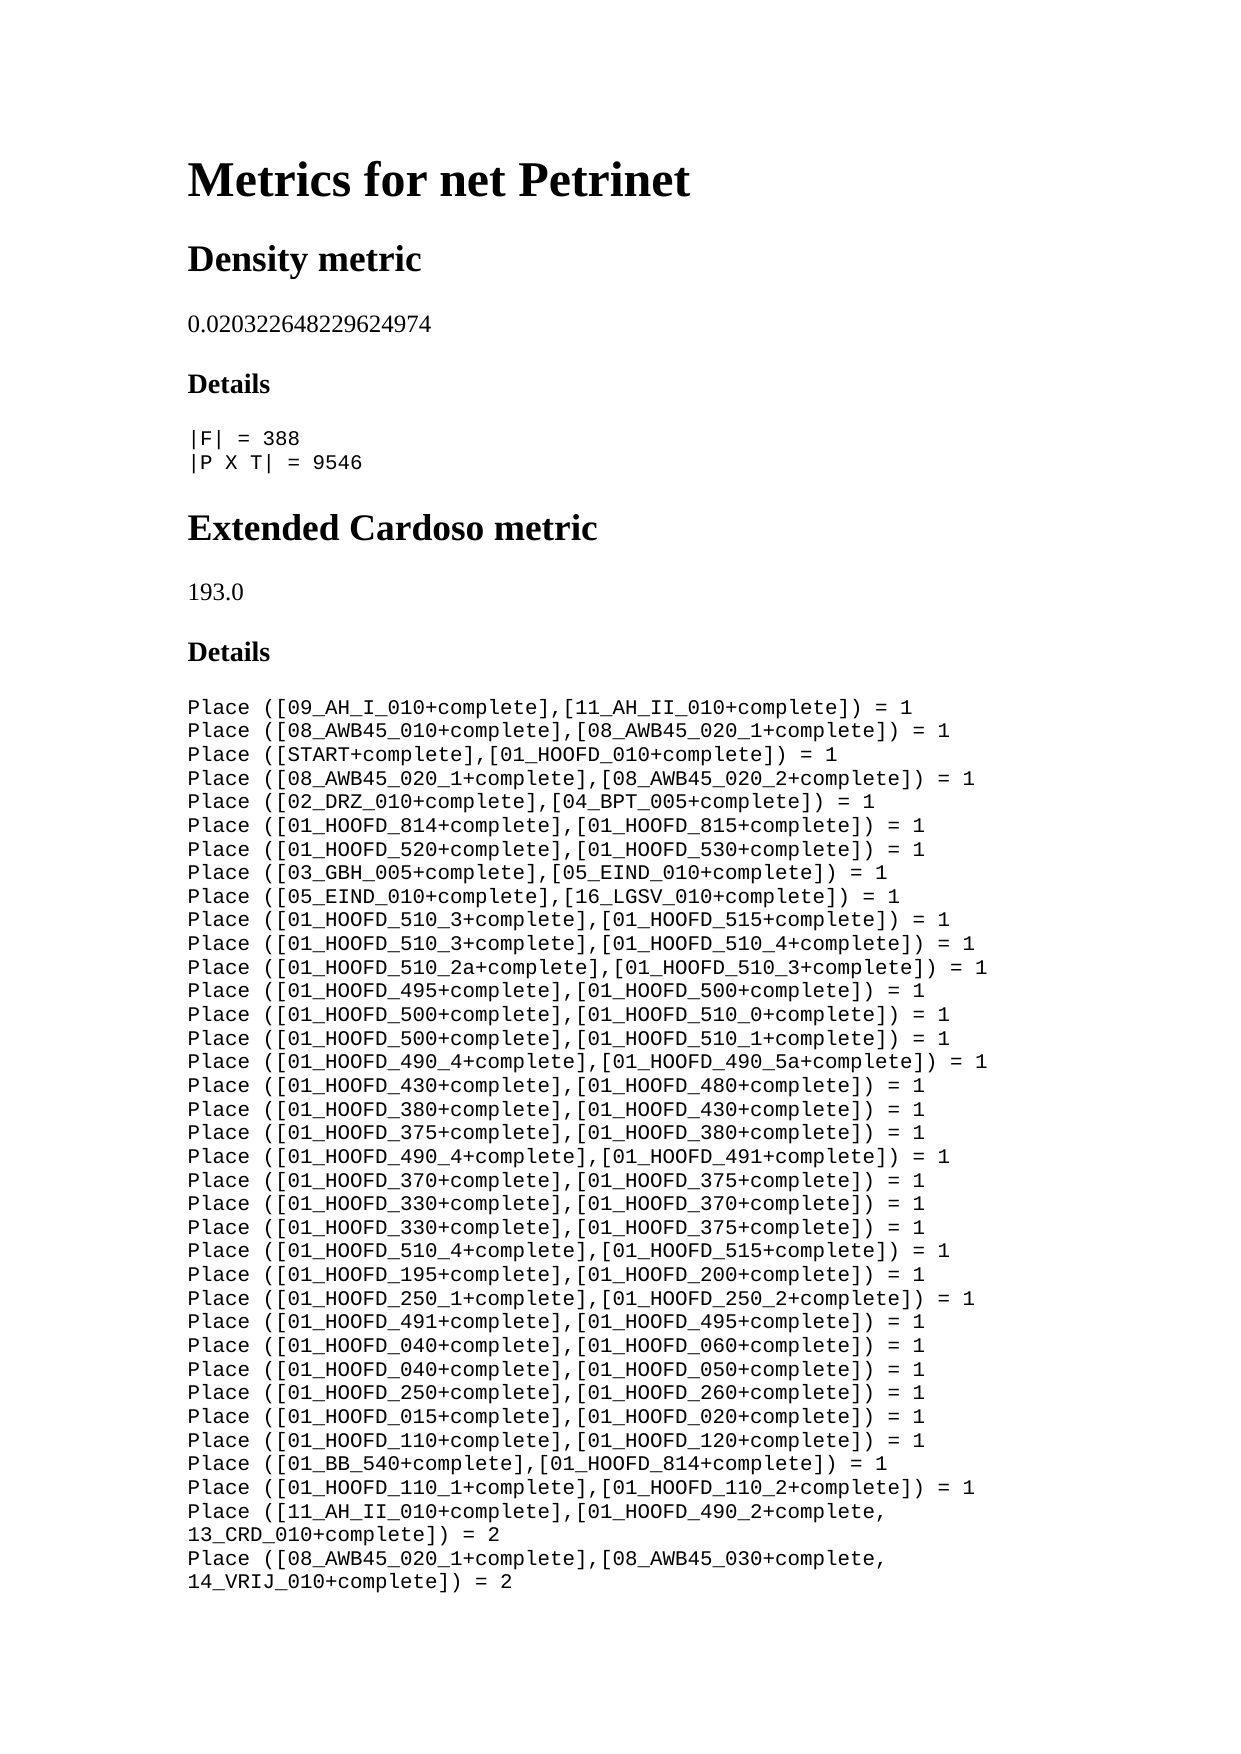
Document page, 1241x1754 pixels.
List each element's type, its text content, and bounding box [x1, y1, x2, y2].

text Place ([01_HOOFD_330+complete],[01_HOOFD_375+complete]) = 1 [187, 1217, 1053, 1241]
text Place ([01_HOOFD_370+complete],[01_HOOFD_375+complete]) = 1 [187, 1169, 1053, 1193]
text Place ([01_HOOFD_520+complete],[01_HOOFD_530+complete]) = 1 [187, 838, 1053, 862]
text Place ([01_HOOFD_250+complete],[01_HOOFD_260+complete]) = 1 [187, 1382, 1053, 1406]
text 193.0 [187, 577, 1053, 606]
text Place ([01_HOOFD_495+complete],[01_HOOFD_500+complete]) = 1 [187, 980, 1053, 1004]
text Place ([01_HOOFD_330+complete],[01_HOOFD_370+complete]) = 1 [187, 1193, 1053, 1217]
text Place ([08_AWB45_010+complete],[08_AWB45_020_1+complete]) = 1 [187, 720, 1053, 744]
text Place ([01_HOOFD_510_3+complete],[01_HOOFD_510_4+complete]) = 1 [187, 933, 1053, 957]
text Place ([01_HOOFD_491+complete],[01_HOOFD_495+complete]) = 1 [187, 1311, 1053, 1335]
text Details [187, 367, 1053, 399]
text Place ([01_HOOFD_500+complete],[01_HOOFD_510_1+complete]) = 1 [187, 1028, 1053, 1051]
text Details [187, 635, 1053, 667]
text Place ([01_HOOFD_380+complete],[01_HOOFD_430+complete]) = 1 [187, 1099, 1053, 1122]
text Extended Cardoso metric [187, 505, 1053, 548]
text Place ([01_HOOFD_250_1+complete],[01_HOOFD_250_2+complete]) = 1 [187, 1288, 1053, 1311]
text Place ([01_HOOFD_500+complete],[01_HOOFD_510_0+complete]) = 1 [187, 1004, 1053, 1028]
text Place ([START+complete],[01_HOOFD_010+complete]) = 1 [187, 744, 1053, 768]
text Place ([09_AH_I_010+complete],[11_AH_II_010+complete]) = 1 [187, 697, 1053, 720]
text Place ([01_HOOFD_510_4+complete],[01_HOOFD_515+complete]) = 1 [187, 1241, 1053, 1264]
text 0.020322648229624974 [187, 309, 1053, 338]
text Place ([05_EIND_010+complete],[16_LGSV_010+complete]) = 1 [187, 886, 1053, 909]
text Place ([01_HOOFD_110_1+complete],[01_HOOFD_110_2+complete]) = 1 [187, 1477, 1053, 1501]
text |P X T| = 9546 [187, 452, 1053, 476]
text Place ([01_HOOFD_430+complete],[01_HOOFD_480+complete]) = 1 [187, 1075, 1053, 1099]
text Density metric [187, 237, 1053, 280]
text Place ([01_HOOFD_110+complete],[01_HOOFD_120+complete]) = 1 [187, 1430, 1053, 1453]
text Place ([01_HOOFD_015+complete],[01_HOOFD_020+complete]) = 1 [187, 1406, 1053, 1430]
text Place ([11_AH_II_010+complete],[01_HOOFD_490_2+complete, 13_CRD_010+complete]) = 2 [187, 1501, 1053, 1548]
text Place ([01_HOOFD_510_2a+complete],[01_HOOFD_510_3+complete]) = 1 [187, 957, 1053, 980]
text Place ([02_DRZ_010+complete],[04_BPT_005+complete]) = 1 [187, 791, 1053, 815]
text |F| = 388 [187, 428, 1053, 452]
text Place ([08_AWB45_020_1+complete],[08_AWB45_020_2+complete]) = 1 [187, 768, 1053, 791]
text Place ([01_BB_540+complete],[01_HOOFD_814+complete]) = 1 [187, 1453, 1053, 1477]
text Place ([01_HOOFD_490_4+complete],[01_HOOFD_491+complete]) = 1 [187, 1146, 1053, 1169]
text Place ([01_HOOFD_490_4+complete],[01_HOOFD_490_5a+complete]) = 1 [187, 1051, 1053, 1075]
text Place ([01_HOOFD_375+complete],[01_HOOFD_380+complete]) = 1 [187, 1122, 1053, 1146]
text Place ([01_HOOFD_195+complete],[01_HOOFD_200+complete]) = 1 [187, 1264, 1053, 1288]
text Place ([03_GBH_005+complete],[05_EIND_010+complete]) = 1 [187, 862, 1053, 886]
text Place ([01_HOOFD_040+complete],[01_HOOFD_060+complete]) = 1 [187, 1335, 1053, 1359]
text Metrics for net Petrinet [187, 150, 1053, 207]
text Place ([08_AWB45_020_1+complete],[08_AWB45_030+complete, 14_VRIJ_010+complete]) = 2 [187, 1548, 1053, 1595]
text Place ([01_HOOFD_510_3+complete],[01_HOOFD_515+complete]) = 1 [187, 909, 1053, 933]
text Place ([01_HOOFD_814+complete],[01_HOOFD_815+complete]) = 1 [187, 815, 1053, 838]
text Place ([01_HOOFD_040+complete],[01_HOOFD_050+complete]) = 1 [187, 1359, 1053, 1382]
